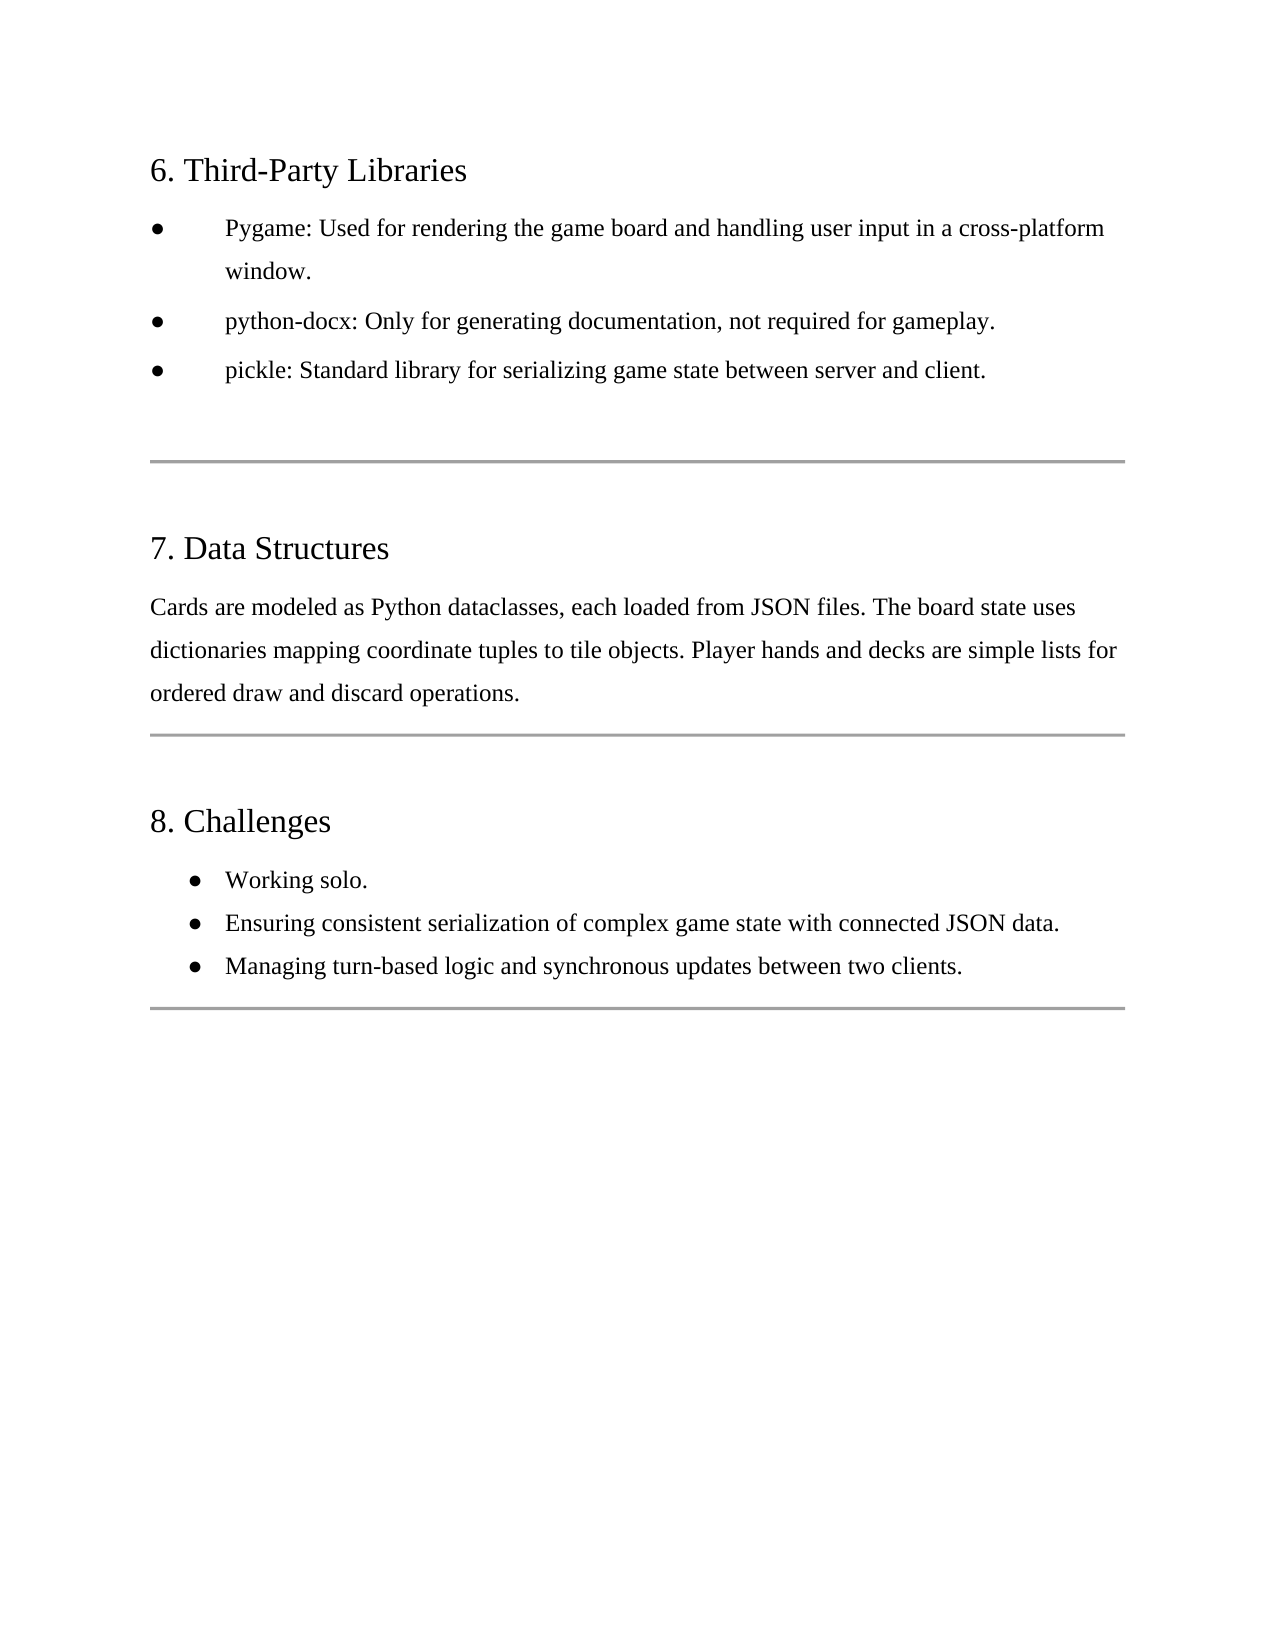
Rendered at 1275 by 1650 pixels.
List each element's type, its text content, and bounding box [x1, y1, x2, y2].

list Managing turn-based logic and synchronous updates between two clients. [187, 951, 1125, 980]
text Cards are modeled as Python dataclasses, each loaded from JSON files. The board state uses dictionaries mapping coordinate tuples to tile objects. Player hands and decks are simple lists for ordered draw and discard operations. [150, 592, 1125, 707]
list python-docx: Only for generating documentation, not required for gameplay. [150, 306, 1125, 334]
list Pygame: Used for rendering the game board and handling user input in a cross-platform window. [150, 213, 1125, 285]
subtitle 8. Challenges [150, 802, 1125, 840]
subtitle 7. Data Structures [150, 528, 1125, 567]
list pickle: Standard library for serializing game state between server and client. [150, 355, 1125, 384]
list Ensuring consistent serialization of complex game state with connected JSON data. [187, 908, 1125, 937]
subtitle 6. Third-Party Libraries [150, 150, 1125, 188]
list Working solo. [187, 865, 1125, 894]
